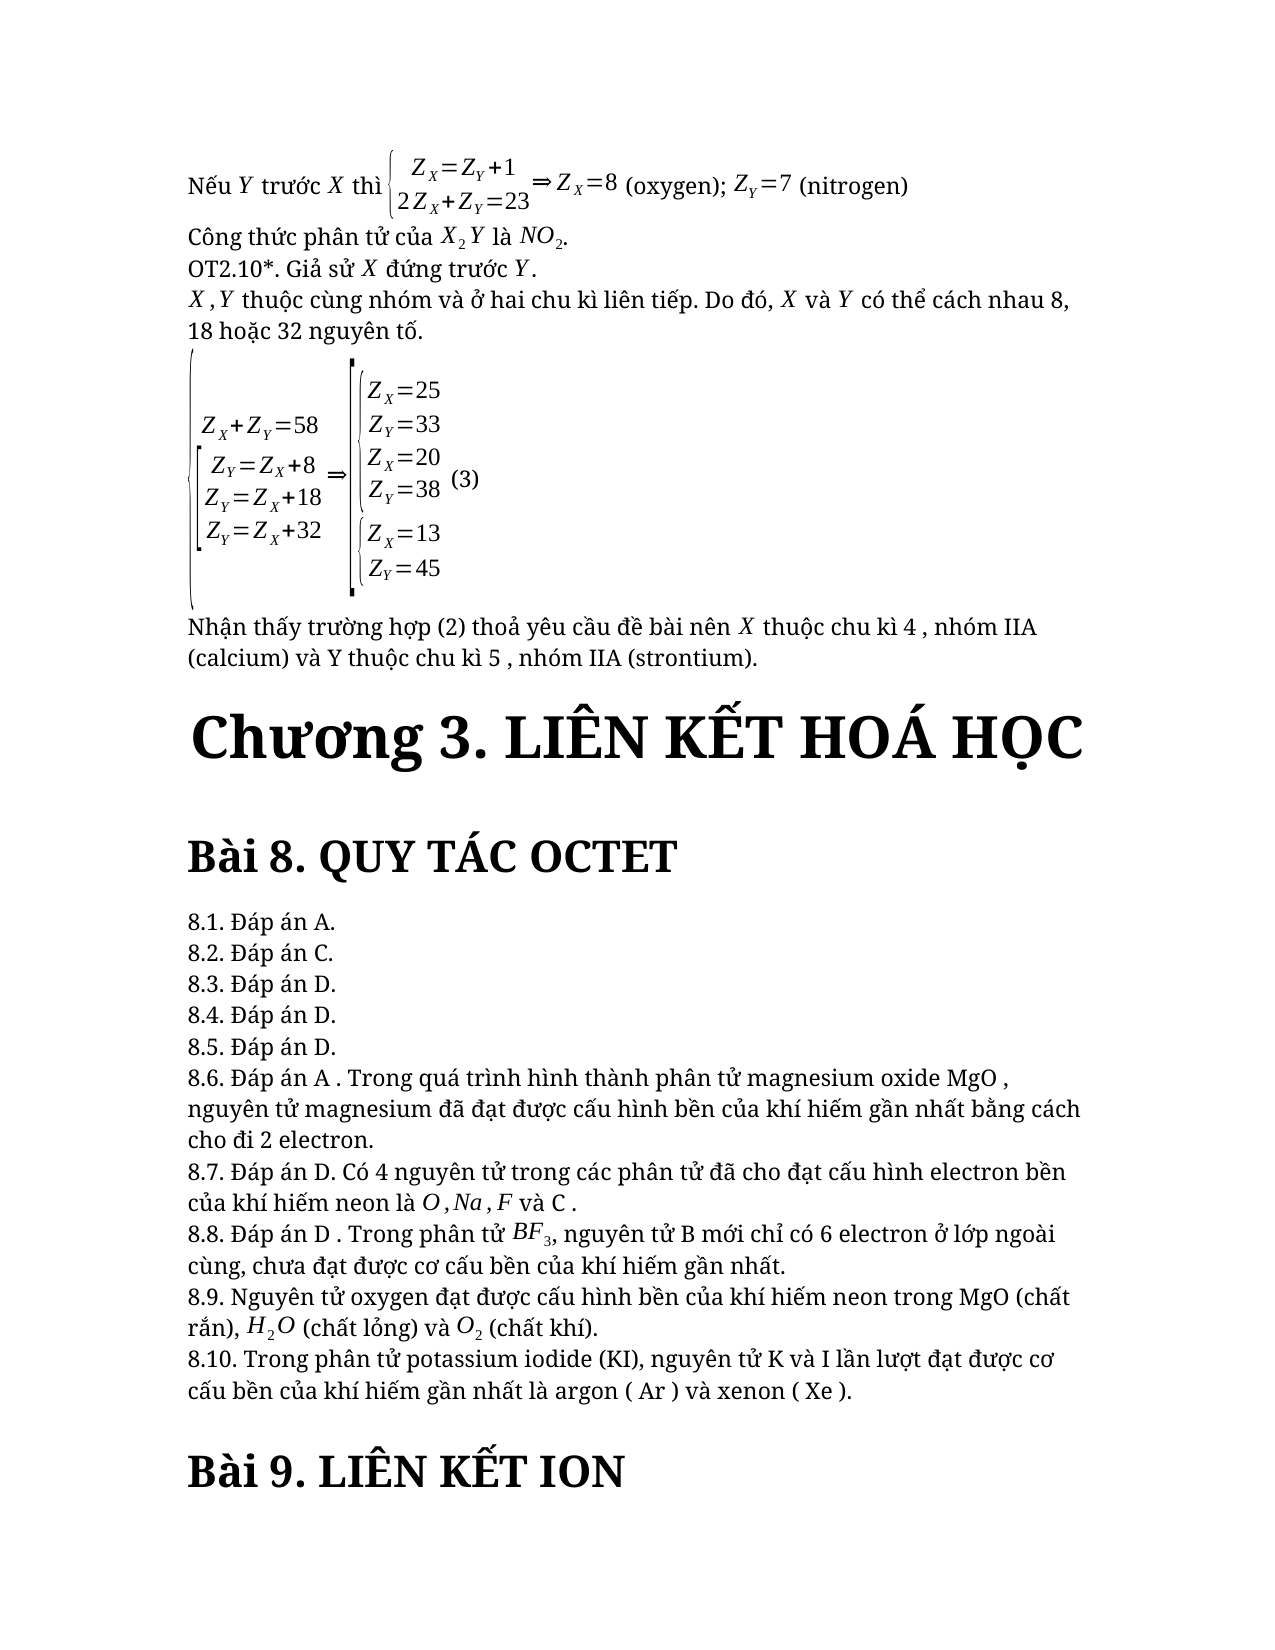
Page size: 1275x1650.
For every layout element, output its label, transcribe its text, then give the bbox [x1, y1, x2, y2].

text 8.1. Đáp án A. 8.2. Đáp án C. 8.3. Đáp án D. 8.4. Đáp án D. 8.5. Đáp án D. 8.6. Đáp án A . Trong quá trình hình thành phân tử magnesium oxide MgO , nguyên tử magnesium đã đạt được cấu hình bền của khí hiếm gần nhất bằng cách cho đi 2 electron. 8.7. Đáp án D. Có 4 nguyên tử trong các phân tử đã cho đạt cấu hình electron bền của khí hiếm neon là và C . 8.8. Đáp án D . Trong phân tử , nguyên tử B mới chỉ có 6 electron ở lớp ngoài cùng, chưa đạt được cơ cấu bền của khí hiếm gần nhất. 8.9. Nguyên tử oxygen đạt được cấu hình bền của khí hiếm neon trong MgO (chất rắn), (chất lỏng) và (chất khí). 8.10. Trong phân tử potassium iodide (KI), nguyên tử K và I lần lượt đạt được cơ cấu bền của khí hiếm gần nhất là argon ( Ar ) và xenon ( Xe ). [187, 906, 1087, 1406]
text Chương 3. LIÊN KẾT HOÁ HỌC [187, 696, 1087, 776]
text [187, 150, 1087, 673]
text Bài 8. QUY TÁC OCTET [187, 826, 1087, 886]
text Bài 9. LIÊN KẾT ION [187, 1440, 1087, 1500]
